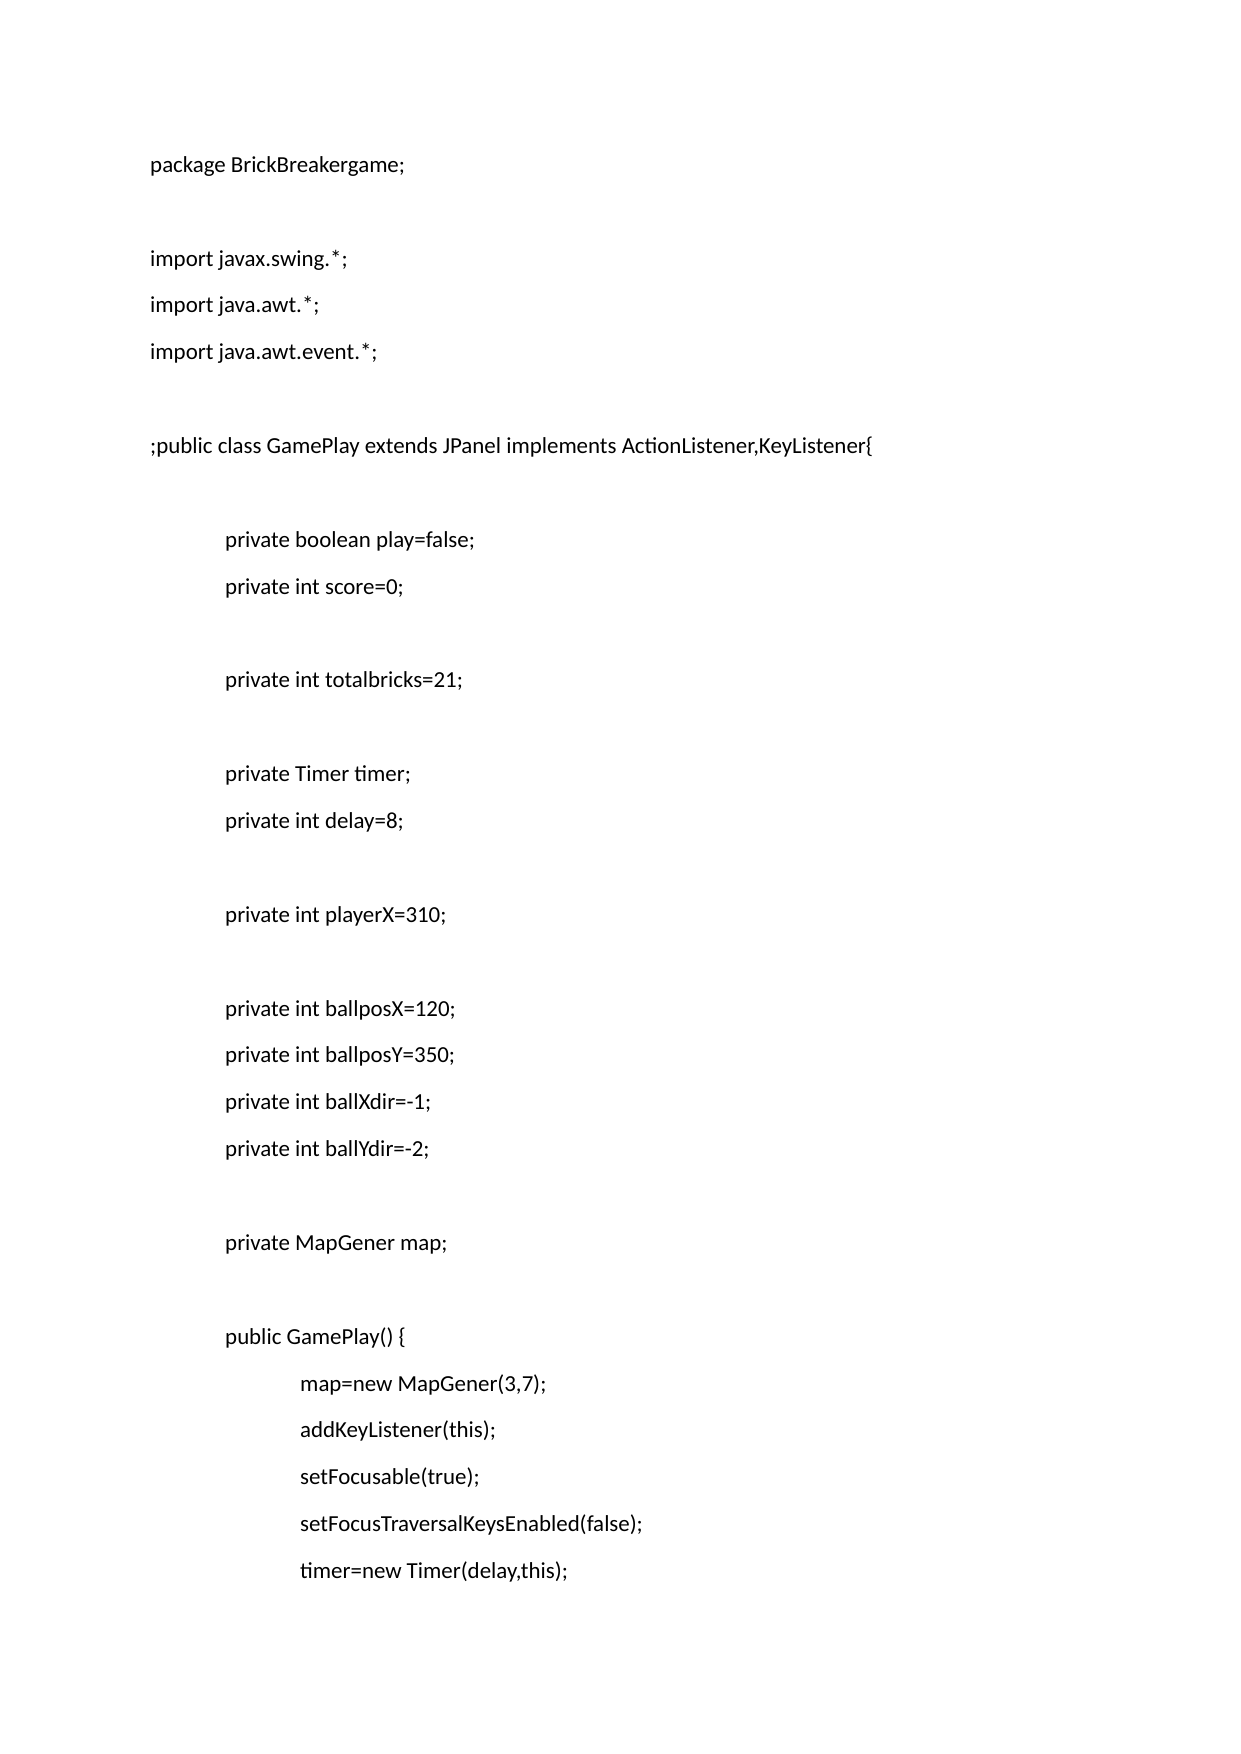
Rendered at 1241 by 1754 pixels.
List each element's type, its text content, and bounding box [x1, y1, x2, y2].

text timer=new Timer(delay,this); [150, 1556, 1090, 1584]
text private int playerX=310; [150, 900, 1090, 928]
text private int ballYdir=-2; [150, 1134, 1090, 1162]
text setFocusTraversalKeysEnabled(false); [150, 1509, 1090, 1537]
text import javax.swing.*; [150, 244, 1090, 272]
text private int ballposY=350; [150, 1041, 1090, 1069]
text public GamePlay() { [150, 1322, 1090, 1350]
text import java.awt.*; [150, 291, 1090, 319]
text addKeyListener(this); [150, 1416, 1090, 1444]
text private int delay=8; [150, 806, 1090, 834]
text private int ballXdir=-1; [150, 1087, 1090, 1116]
text private int score=0; [150, 572, 1090, 600]
text map=new MapGener(3,7); [150, 1369, 1090, 1397]
text private int totalbricks=21; [150, 666, 1090, 694]
text setFocusable(true); [150, 1462, 1090, 1491]
text import java.awt.event.*; [150, 337, 1090, 366]
text private Timer timer; [150, 759, 1090, 787]
text ;public class GamePlay extends JPanel implements ActionListener,KeyListener{ [150, 431, 1090, 459]
text private MapGener map; [150, 1228, 1090, 1256]
text package BrickBreakergame; [150, 150, 1090, 178]
text private int ballposX=120; [150, 994, 1090, 1022]
text private boolean play=false; [150, 525, 1090, 553]
